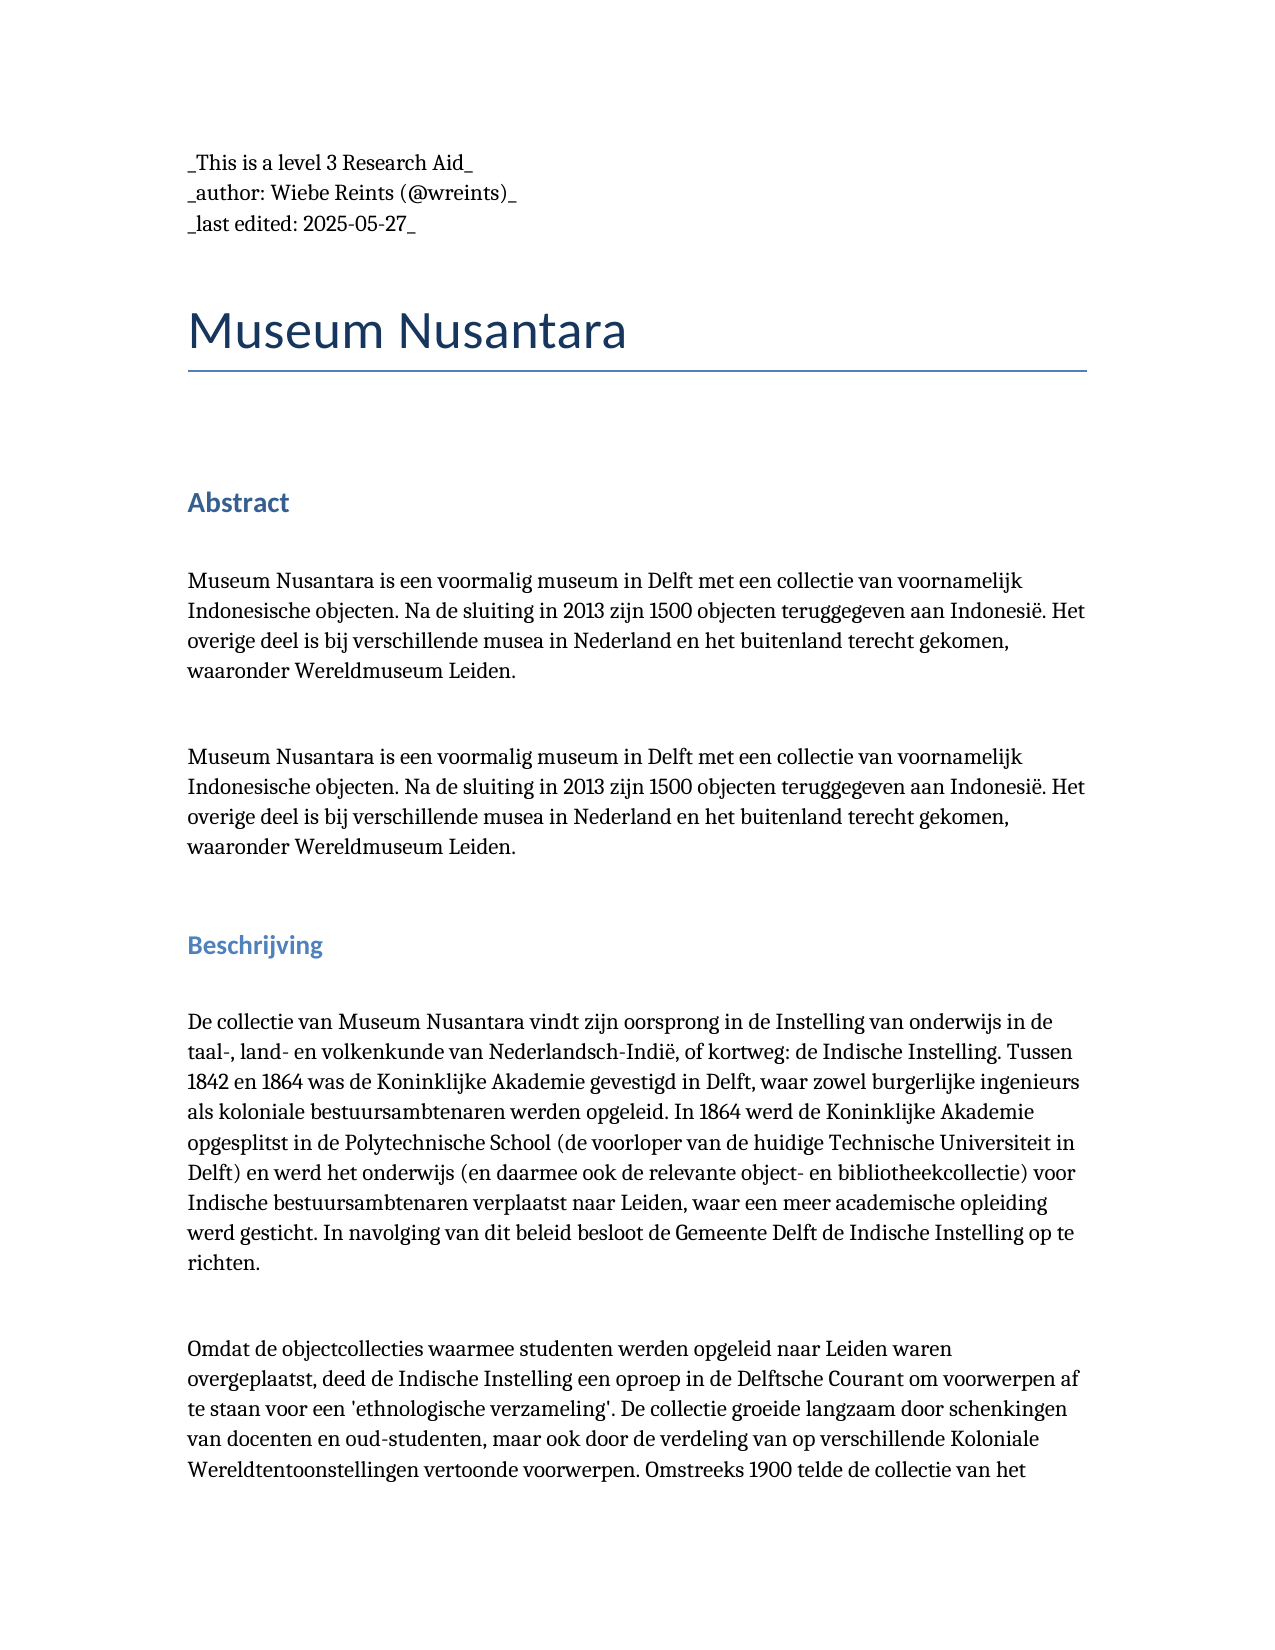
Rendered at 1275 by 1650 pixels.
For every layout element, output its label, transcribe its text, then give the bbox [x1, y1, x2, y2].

text _This is a level 3 Research Aid_ _author: Wiebe Reints (@wreints)_ _last edited: 2025-05-27_ [187, 150, 1087, 237]
subtitle Abstract [187, 484, 1087, 519]
text Museum Nusantara is een voormalig museum in Delft met een collectie van voornamelijk Indonesische objecten. Na de sluiting in 2013 zijn 1500 objecten teruggegeven aan Indonesië. Het overige deel is bij verschillende musea in Nederland en het buitenland terecht gekomen, waaronder Wereldmuseum Leiden. [187, 743, 1087, 861]
text Museum Nusantara is een voormalig museum in Delft met een collectie van voornamelijk Indonesische objecten. Na de sluiting in 2013 zijn 1500 objecten teruggegeven aan Indonesië. Het overige deel is bij verschillende musea in Nederland en het buitenland terecht gekomen, waaronder Wereldmuseum Leiden. [187, 567, 1087, 684]
text De collectie van Museum Nusantara vindt zijn oorsprong in de Instelling van onderwijs in de taal-, land- en volkenkunde van Nederlandsch-Indië, of kortweg: de Indische Instelling. Tussen 1842 en 1864 was de Koninklijke Akademie gevestigd in Delft, waar zowel burgerlijke ingenieurs als koloniale bestuursambtenaren werden opgeleid. In 1864 werd de Koninklijke Akademie opgesplitst in de Polytechnische School (de voorloper van de huidige Technische Universiteit in Delft) en werd het onderwijs (en daarmee ook de relevante object- en bibliotheekcollectie) voor Indische bestuursambtenaren verplaatst naar Leiden, waar een meer academische opleiding werd gesticht. In navolging van dit beleid besloot de Gemeente Delft de Indische Instelling op te richten. [187, 1008, 1087, 1277]
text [187, 1336, 1087, 1483]
title Museum Nusantara [187, 296, 1087, 372]
subtitle Beschrijving [187, 928, 1087, 961]
